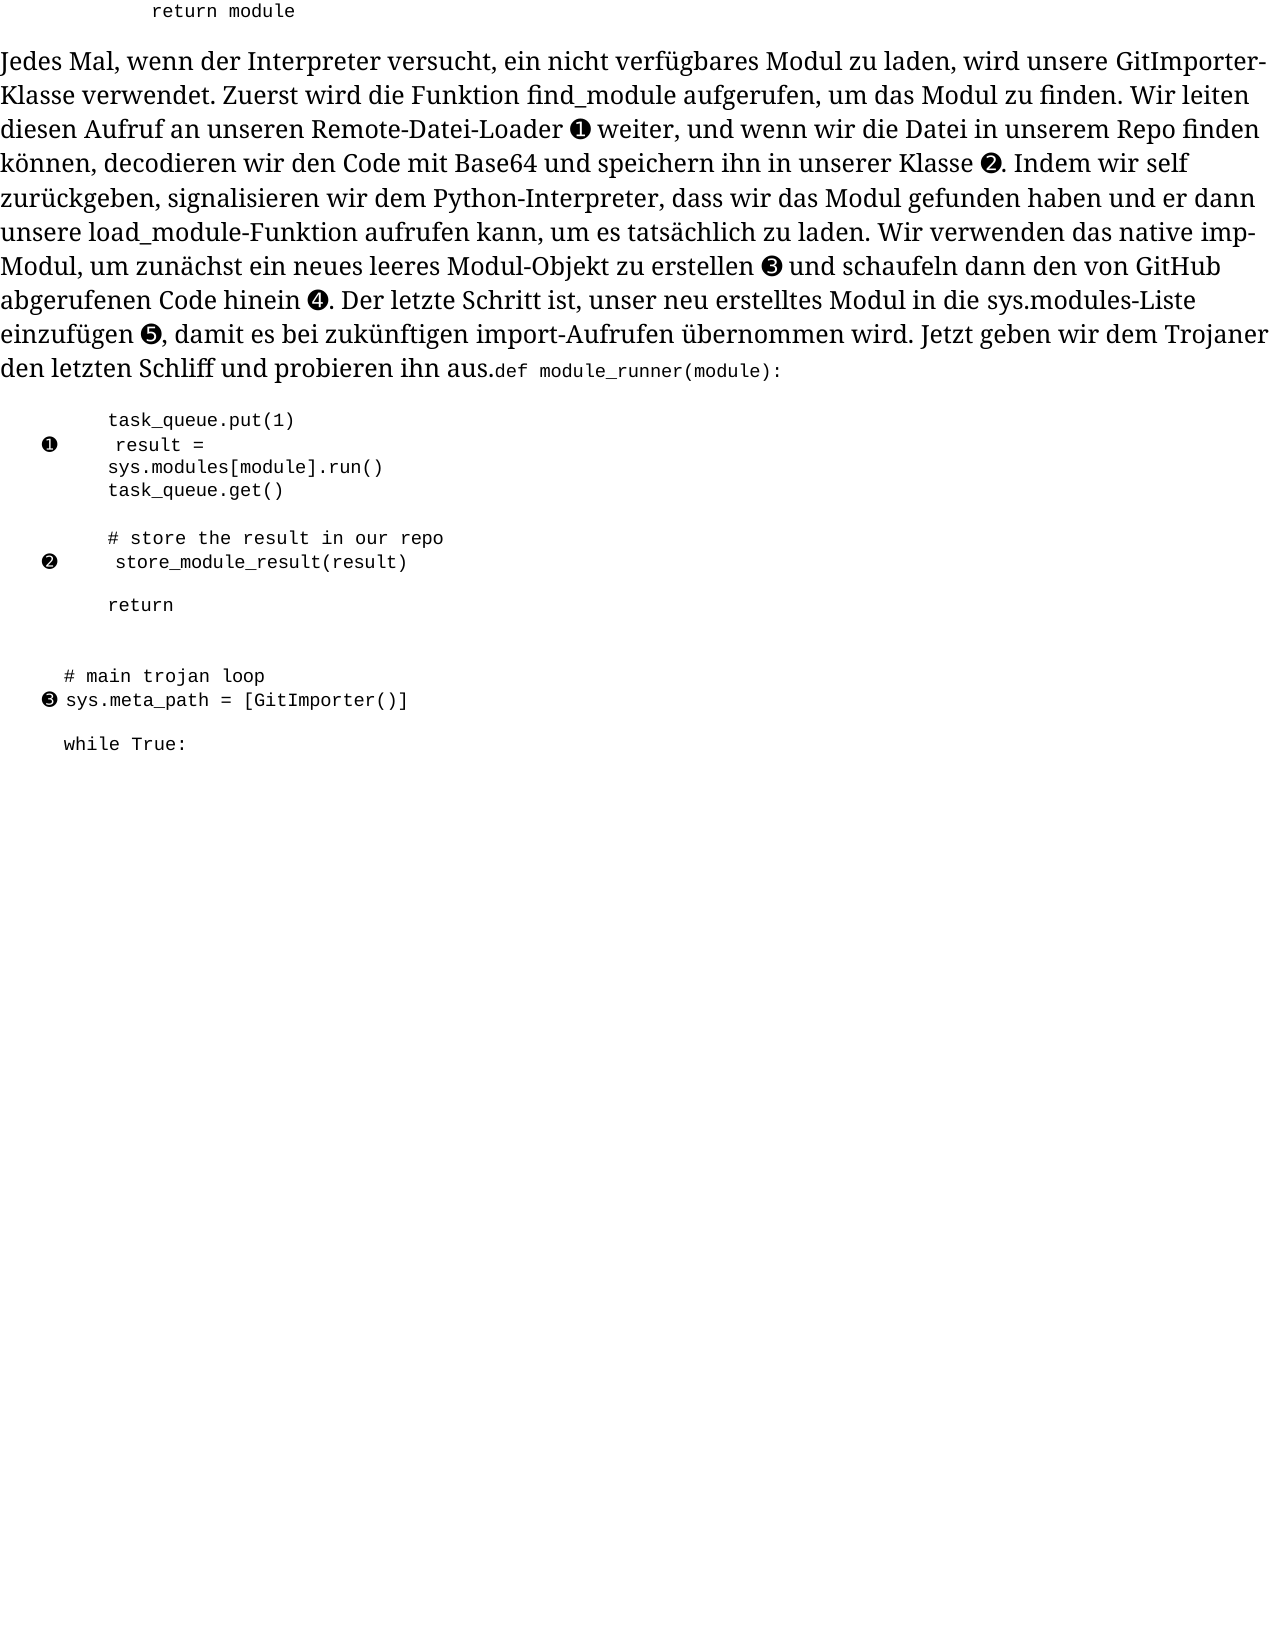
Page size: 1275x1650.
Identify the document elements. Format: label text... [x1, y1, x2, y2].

text task_queue.put(1) [107, 410, 1275, 431]
text ➌ sys.meta_path = [GitImporter()] while True: [42, 687, 436, 756]
text return module [151, 2, 1275, 23]
text ➊ result = sys.modules[module].run() task_queue.get() [42, 431, 487, 502]
text # store the result in our repo [107, 527, 1275, 548]
text Jedes Mal, wenn der Interpreter versucht, ein nicht verfügbares Modul zu laden, wird unsere GitImporter-Klasse verwendet. Zuerst wird die Funktion find_module aufgerufen, um das Modul zu finden. Wir leiten diesen Aufruf an unseren Remote-Datei-Loader ➊ weiter, und wenn wir die Datei in unserem Repo finden können, decodieren wir den Code mit Base64 und speichern ihn in unserer Klasse ➋. Indem wir self zurückgeben, signalisieren wir dem Python-Interpreter, dass wir das Modul gefunden haben und er dann unsere load_module-Funktion aufrufen kann, um es tatsächlich zu laden. Wir verwenden das native imp-Modul, um zunächst ein neues leeres Modul-Objekt zu erstellen ➌ und schaufeln dann den von GitHub abgerufenen Code hinein ➍. Der letzte Schritt ist, unser neu erstelltes Modul in die sys.modules-Liste einzufügen ➎, damit es bei zukünftigen import-Aufrufen übernommen wird. Jetzt geben wir dem Trojaner den letzten Schliff und probieren ihn aus.def module_runner(module): [0, 44, 1275, 384]
text ➋ store_module_result(result) return [42, 548, 411, 617]
text # main trojan loop [63, 666, 1275, 687]
